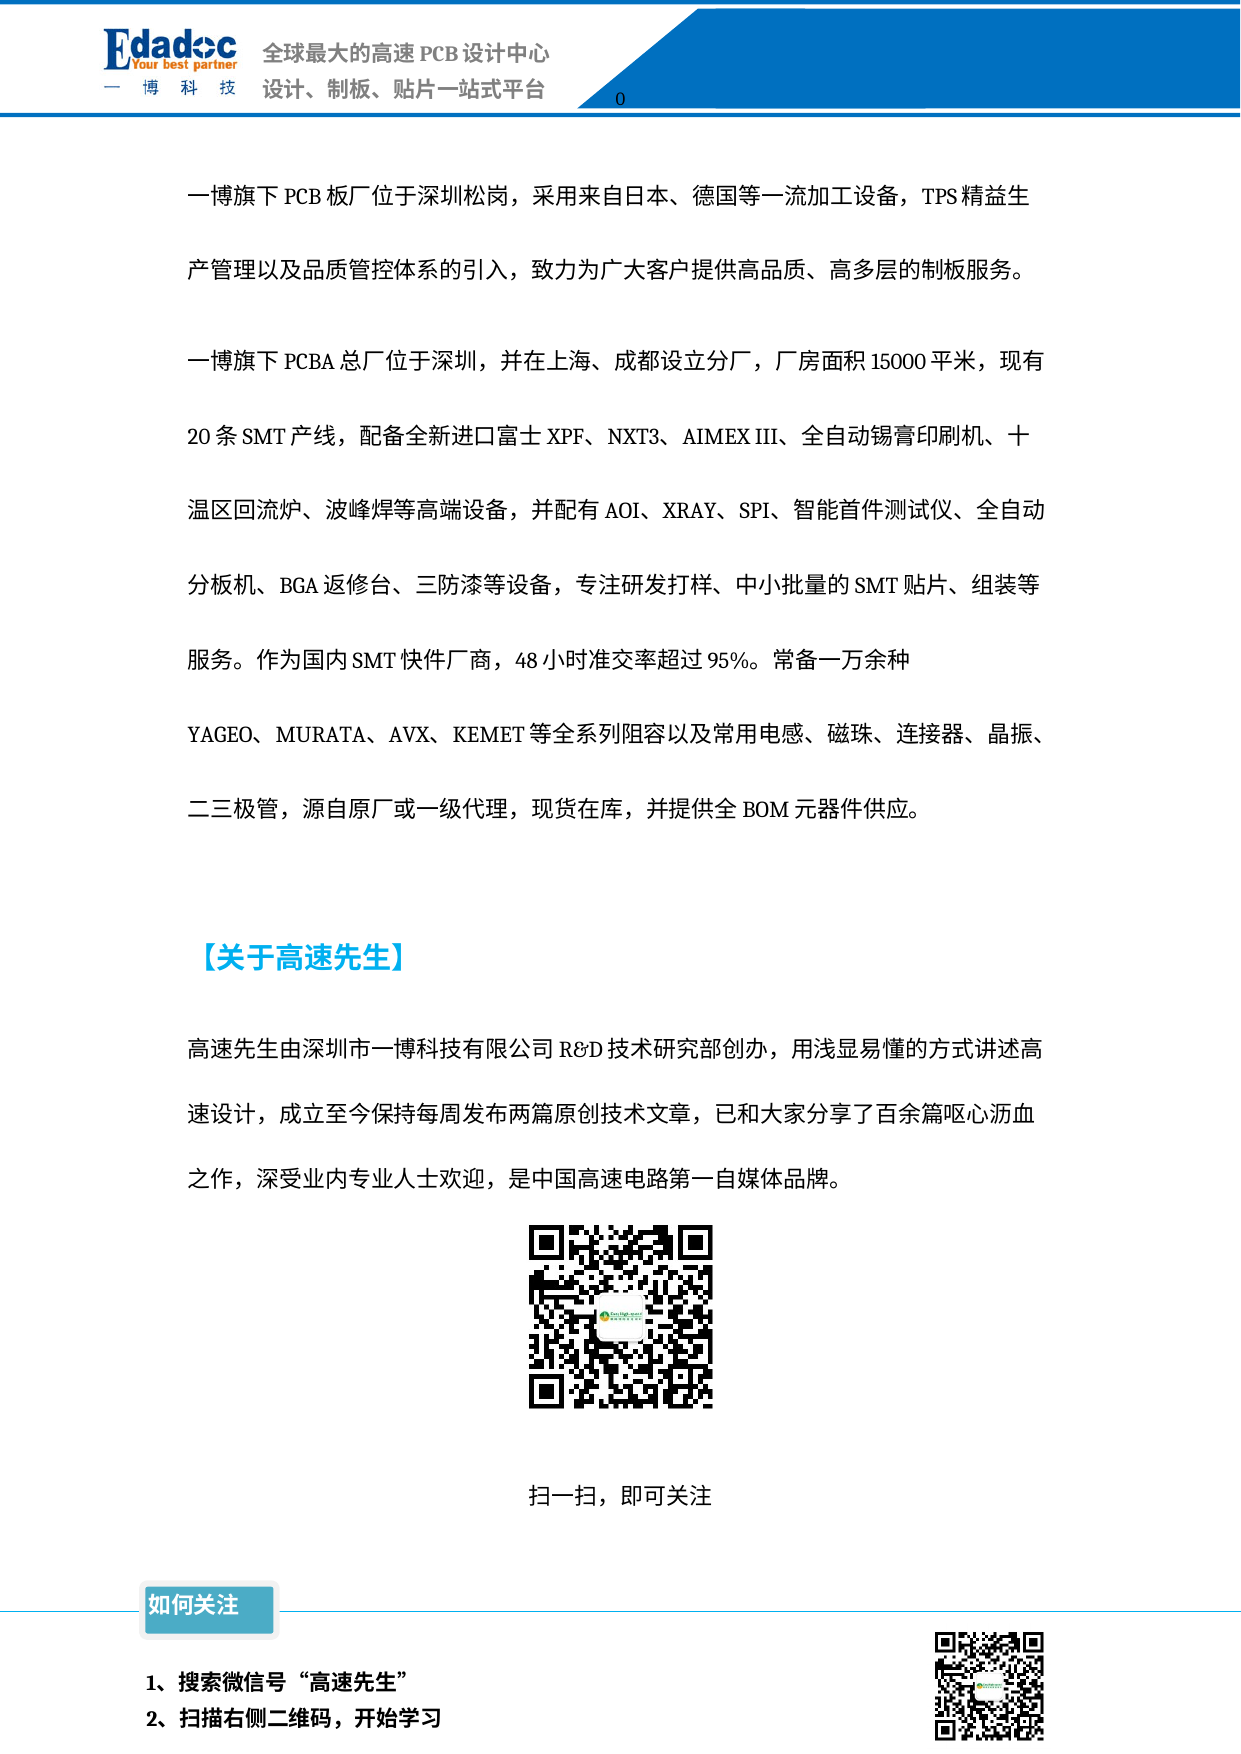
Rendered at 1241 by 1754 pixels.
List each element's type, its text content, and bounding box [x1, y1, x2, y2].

text 一博旗下PCBA总厂位于深圳，并在上海、成都设立分厂，厂房面积15000平米，现有20条SMT产线，配备全新进口富士XPF、NXT3、AIMEX III、全自动锡膏印刷机、十温区回流炉、波峰焊等高端设备，并配有AOI、XRAY、SPI、智能首件测试仪、全自动分板机、BGA返修台、三防漆等设备，专注研发打样、中小批量的SMT贴片、组装等服务。作为国内SMT快件厂商，48小时准交率超过95%。常备一万余种YAGEO、MURATA、AVX、KEMET等全系列阻容以及常用电感、磁珠、连接器、晶振、二三极管，源自原厂或一级代理，现货在库，并提供全BOM元器件供应。 [187, 327, 1053, 840]
text 高速先生由深圳市一博科技有限公司R&D技术研究部创办，用浅显易懂的方式讲述高速设计，成立至今保持每周发布两篇原创技术文章，已和大家分享了百余篇呕心沥血之作，深受业内专业人士欢迎，是中国高速电路第一自媒体品牌。 [187, 1015, 1053, 1210]
text 扫一扫，即可关注 [187, 1462, 1053, 1527]
picture [926, 1623, 1052, 1749]
picture [514, 1210, 727, 1423]
text 一博旗下PCB板厂位于深圳松岗，采用来自日本、德国等一流加工设备，TPS精益生产管理以及品质管控体系的引入，致力为广大客户提供高品质、高多层的制板服务。 [187, 162, 1053, 301]
picture [92, 21, 246, 104]
text 【关于高速先生】 [187, 923, 1053, 988]
